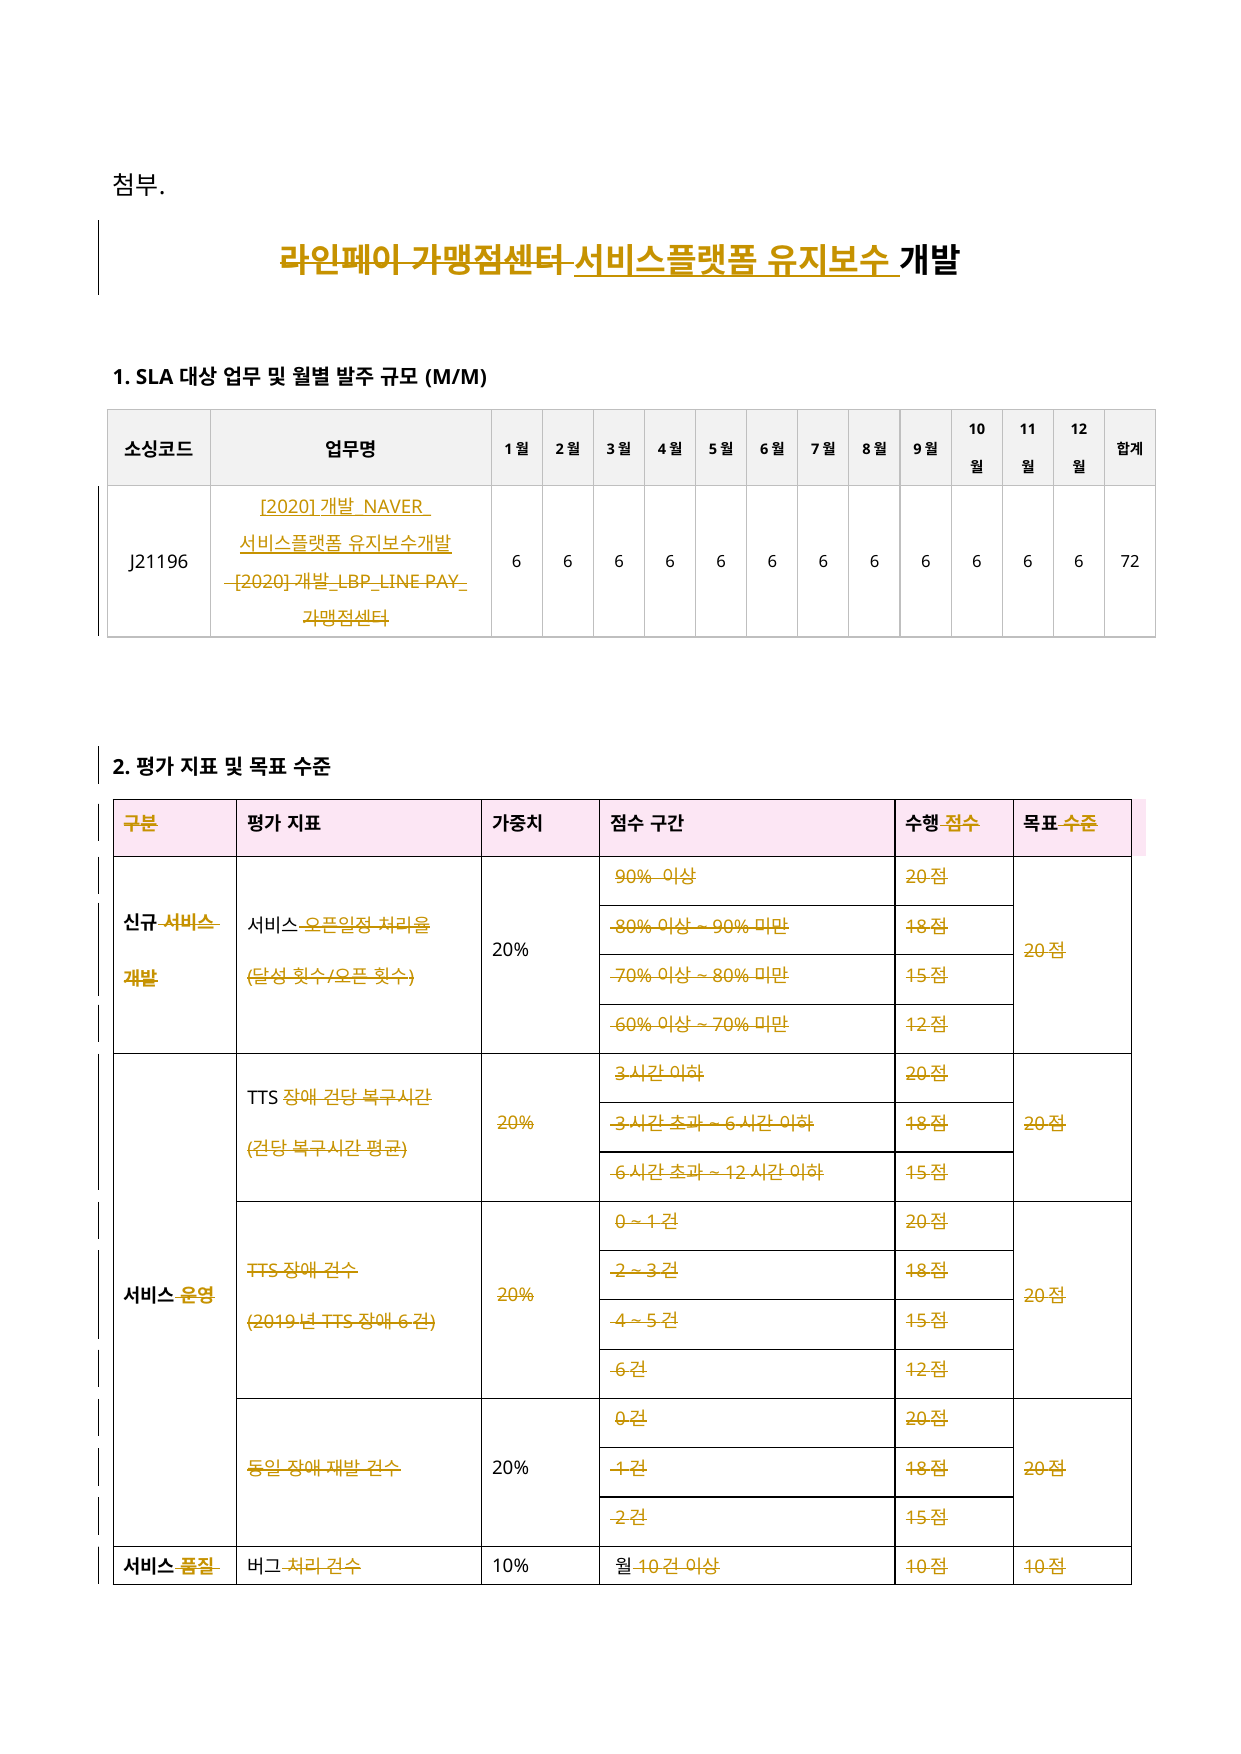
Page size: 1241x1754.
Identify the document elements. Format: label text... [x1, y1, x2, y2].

table_cell [237, 1547, 481, 1584]
table_cell [482, 857, 599, 1053]
table_cell [211, 486, 491, 636]
table_cell [600, 1202, 894, 1250]
table_header 합계 [1105, 410, 1155, 485]
table_cell [1014, 1547, 1131, 1584]
table_cell [896, 1153, 1013, 1201]
table_cell [896, 906, 1013, 954]
table_cell [482, 1399, 599, 1546]
table_cell 6 [492, 486, 542, 636]
table_cell [114, 857, 236, 1053]
table_cell [600, 906, 894, 954]
table_cell 6 [901, 486, 951, 636]
table_header 8월 [849, 410, 899, 485]
table_cell 6 [849, 486, 899, 636]
table_cell [600, 1153, 894, 1201]
table_header 11월 [1003, 410, 1053, 485]
table_cell [896, 1547, 1013, 1584]
table_cell 6 [1054, 486, 1104, 636]
table_header 10월 [952, 410, 1002, 485]
table_header 4월 [645, 410, 695, 485]
table_cell [114, 1054, 236, 1546]
table_header 12월 [1054, 410, 1104, 485]
table_cell [600, 1498, 894, 1546]
table_cell 6 [798, 486, 848, 636]
table_cell [600, 857, 894, 905]
table_cell [600, 1448, 894, 1496]
table_cell [600, 1300, 894, 1348]
text 첨부. [112, 164, 1128, 202]
table_cell [896, 955, 1013, 1004]
table_header 1월 [492, 410, 542, 485]
table_header 업무명 [211, 410, 491, 485]
table_cell 6 [696, 486, 746, 636]
table_cell [482, 1547, 599, 1584]
table_cell [896, 1251, 1013, 1299]
table_cell [896, 1202, 1013, 1250]
table_cell [600, 1350, 894, 1398]
table_cell 6 [594, 486, 644, 636]
table_header 2월 [543, 410, 593, 485]
table_cell [896, 1103, 1013, 1151]
table_cell [600, 1251, 894, 1299]
table_header 소싱코드 [108, 410, 210, 485]
table_cell [237, 1054, 481, 1201]
table_cell [896, 1054, 1013, 1102]
text 개발 [112, 220, 1128, 295]
table_cell [600, 1103, 894, 1151]
table_cell [896, 1399, 1013, 1447]
table_cell [896, 1448, 1013, 1496]
table_cell [114, 1547, 236, 1584]
table_cell [896, 1300, 1013, 1348]
table_header 7월 [798, 410, 848, 485]
table_cell [482, 1202, 599, 1398]
table_cell [600, 1005, 894, 1053]
table_cell [600, 1547, 894, 1584]
table_cell [1014, 857, 1131, 1053]
table_cell J21196 [108, 486, 210, 636]
table_cell [600, 1399, 894, 1447]
table_cell 6 [952, 486, 1002, 636]
table_header 6월 [747, 410, 797, 485]
text 2. 평가 지표 및 목표 수준 [112, 746, 1128, 784]
table_cell [896, 857, 1013, 905]
table_header 3월 [594, 410, 644, 485]
table_cell 72 [1105, 486, 1155, 636]
table_cell [600, 1054, 894, 1102]
table_cell [482, 1054, 599, 1201]
table_cell [1014, 1399, 1131, 1546]
table_cell 6 [1003, 486, 1053, 636]
table_cell [1014, 1202, 1131, 1398]
text 1. SLA 대상 업무 및 월별 발주 규모 (M/M) [112, 357, 1128, 394]
table_cell [600, 955, 894, 1004]
table_cell [237, 1399, 481, 1546]
table_cell [896, 1498, 1013, 1546]
table_cell 6 [645, 486, 695, 636]
table_cell 6 [543, 486, 593, 636]
table_cell [237, 1202, 481, 1398]
table_header 5월 [696, 410, 746, 485]
table_cell 6 [747, 486, 797, 636]
table_cell [237, 857, 481, 1053]
table_cell [896, 1005, 1013, 1053]
table_cell [896, 1350, 1013, 1398]
table_cell [1014, 1054, 1131, 1201]
table_header 9월 [901, 410, 951, 485]
